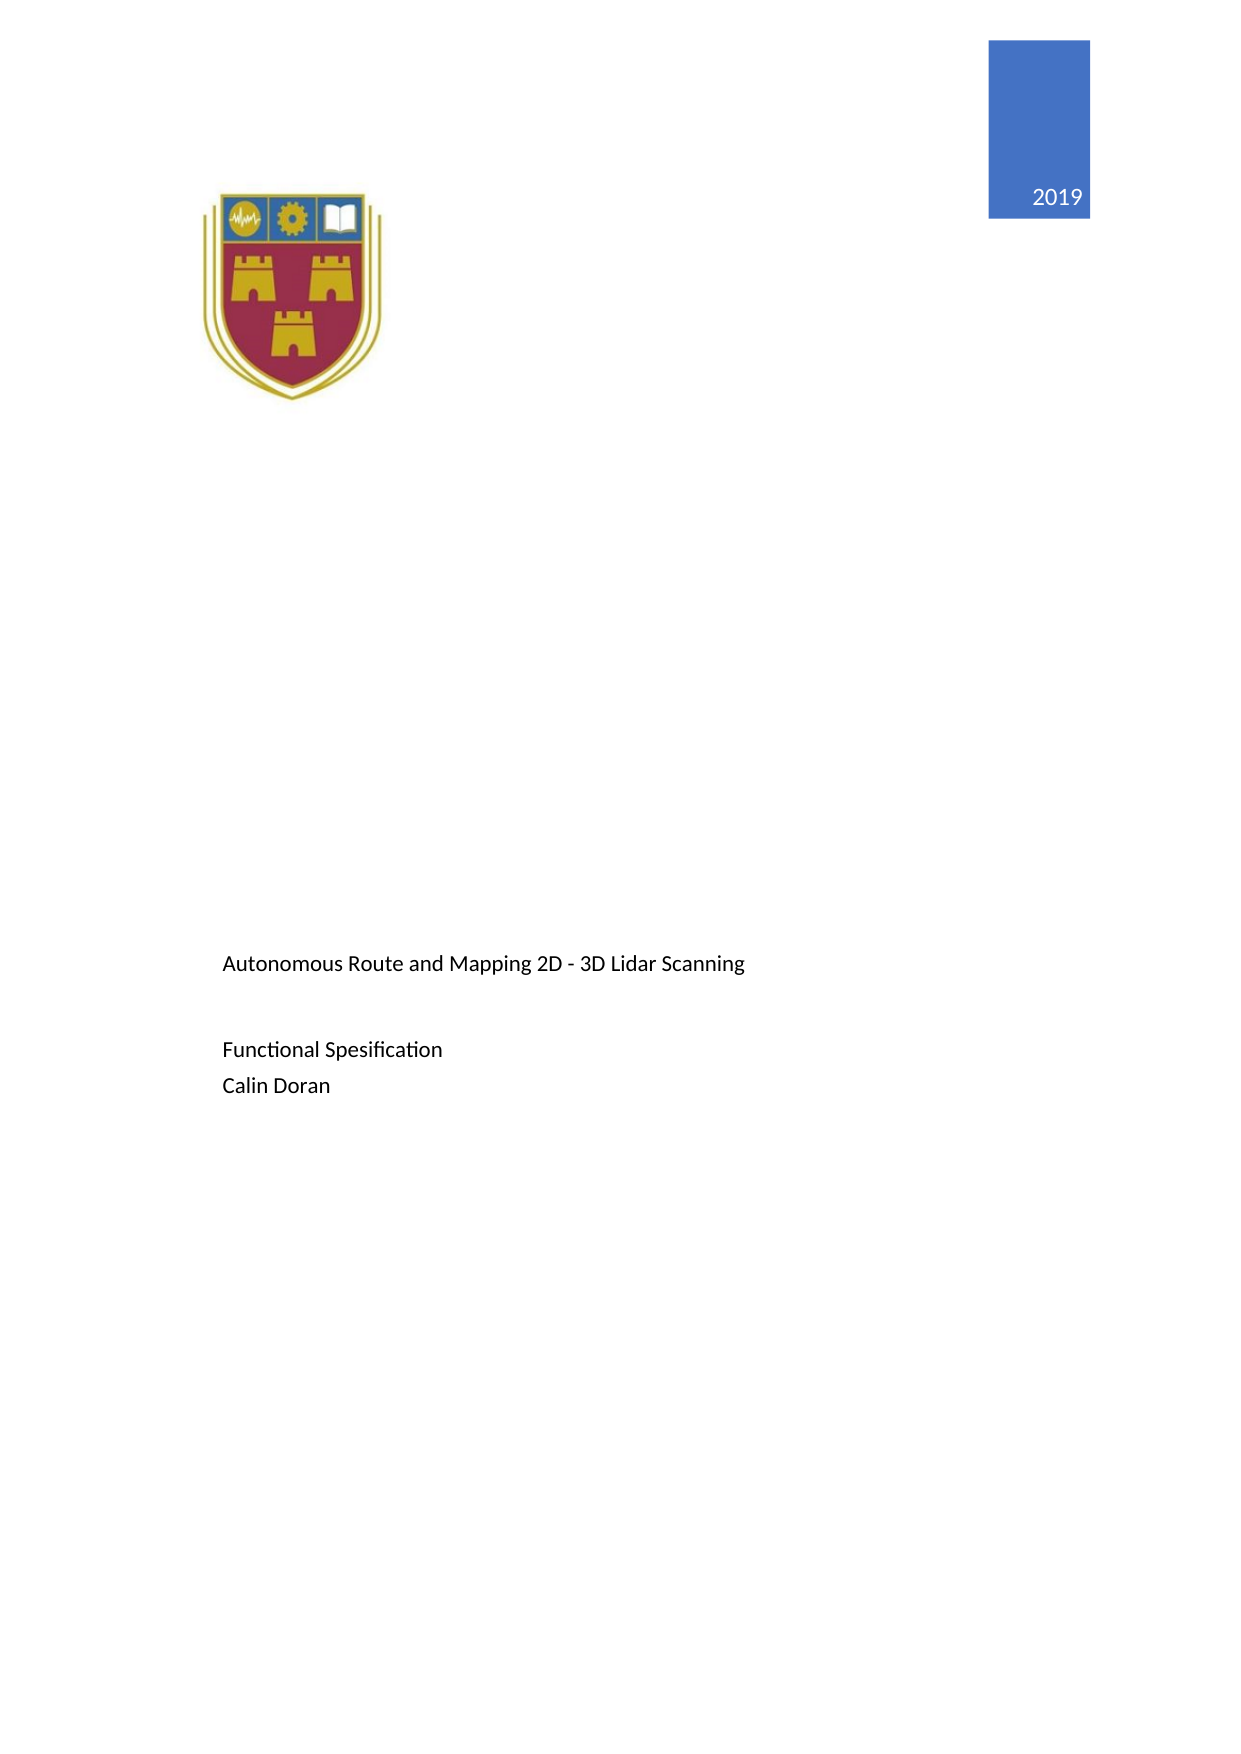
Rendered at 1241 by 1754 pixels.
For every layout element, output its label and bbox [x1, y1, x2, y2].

picture [150, 150, 437, 437]
